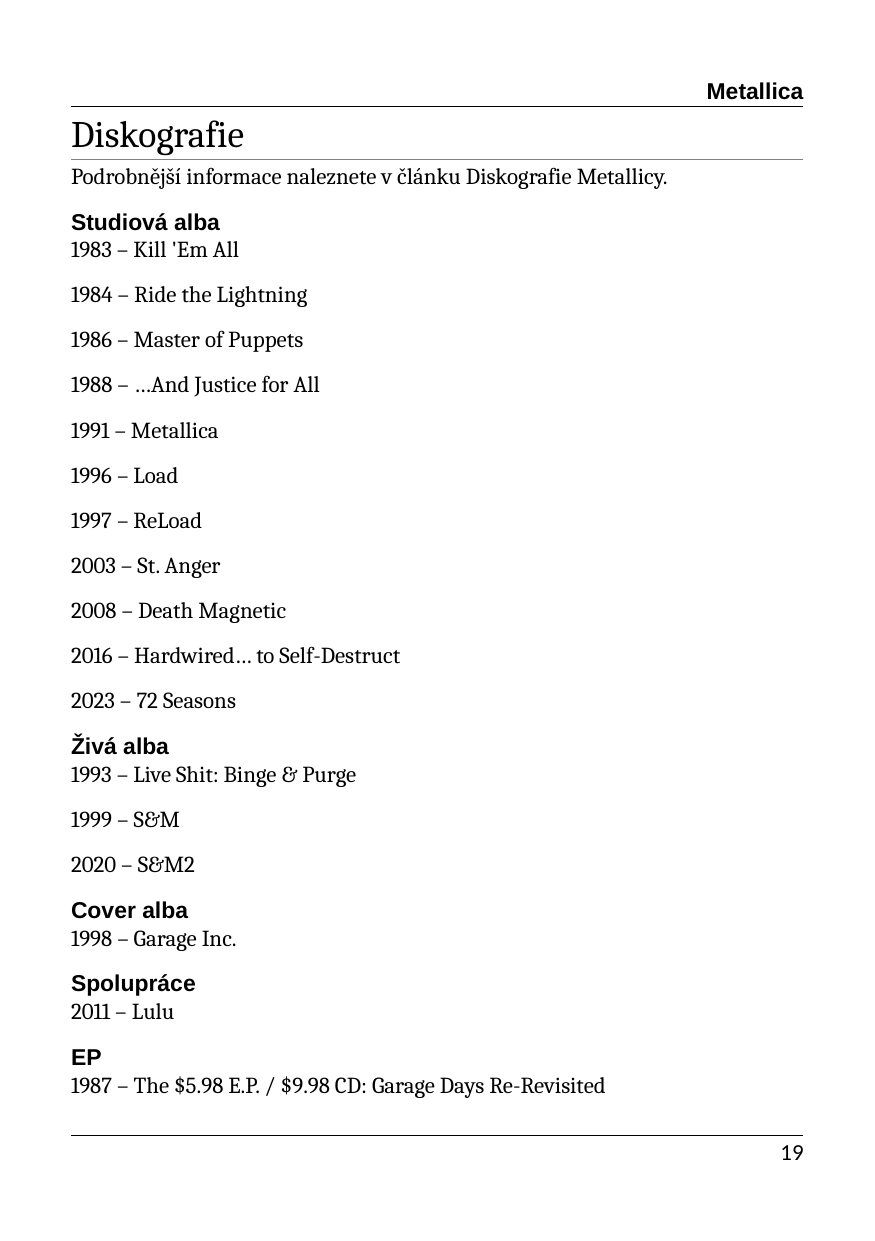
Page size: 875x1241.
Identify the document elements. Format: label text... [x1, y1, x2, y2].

text 1998 – Garage Inc. [71, 925, 803, 952]
text 2011 – Lulu [71, 999, 803, 1025]
text 1991 – Metallica [71, 417, 803, 444]
text EP [71, 1044, 803, 1070]
text 1986 – Master of Puppets [71, 327, 803, 353]
text 1988 – …And Justice for All [71, 372, 803, 399]
text Studiová alba [71, 208, 803, 235]
text 1987 – The $5.98 E.P. / $9.98 CD: Garage Days Re-Revisited [71, 1072, 803, 1099]
text 2003 – St. Anger [71, 553, 803, 579]
text 1997 – ReLoad [71, 508, 803, 534]
text 2023 – 72 Seasons [71, 688, 803, 714]
text 2008 – Death Magnetic [71, 598, 803, 624]
text 1999 – S&M [71, 807, 803, 833]
text Spolupráce [71, 970, 803, 997]
text Cover alba [71, 897, 803, 923]
text 2016 – Hardwired… to Self-Destruct [71, 643, 803, 669]
text 1996 – Load [71, 462, 803, 489]
text 1984 – Ride the Lightning [71, 282, 803, 308]
text 1993 – Live Shit: Binge & Purge [71, 762, 803, 788]
text 2020 – S&M2 [71, 852, 803, 878]
text Podrobnější informace naleznete v článku Diskografie Metallicy. [71, 163, 803, 190]
text Diskografie [71, 114, 803, 159]
text Živá alba [71, 733, 803, 759]
text 1983 – Kill 'Em All [71, 237, 803, 263]
